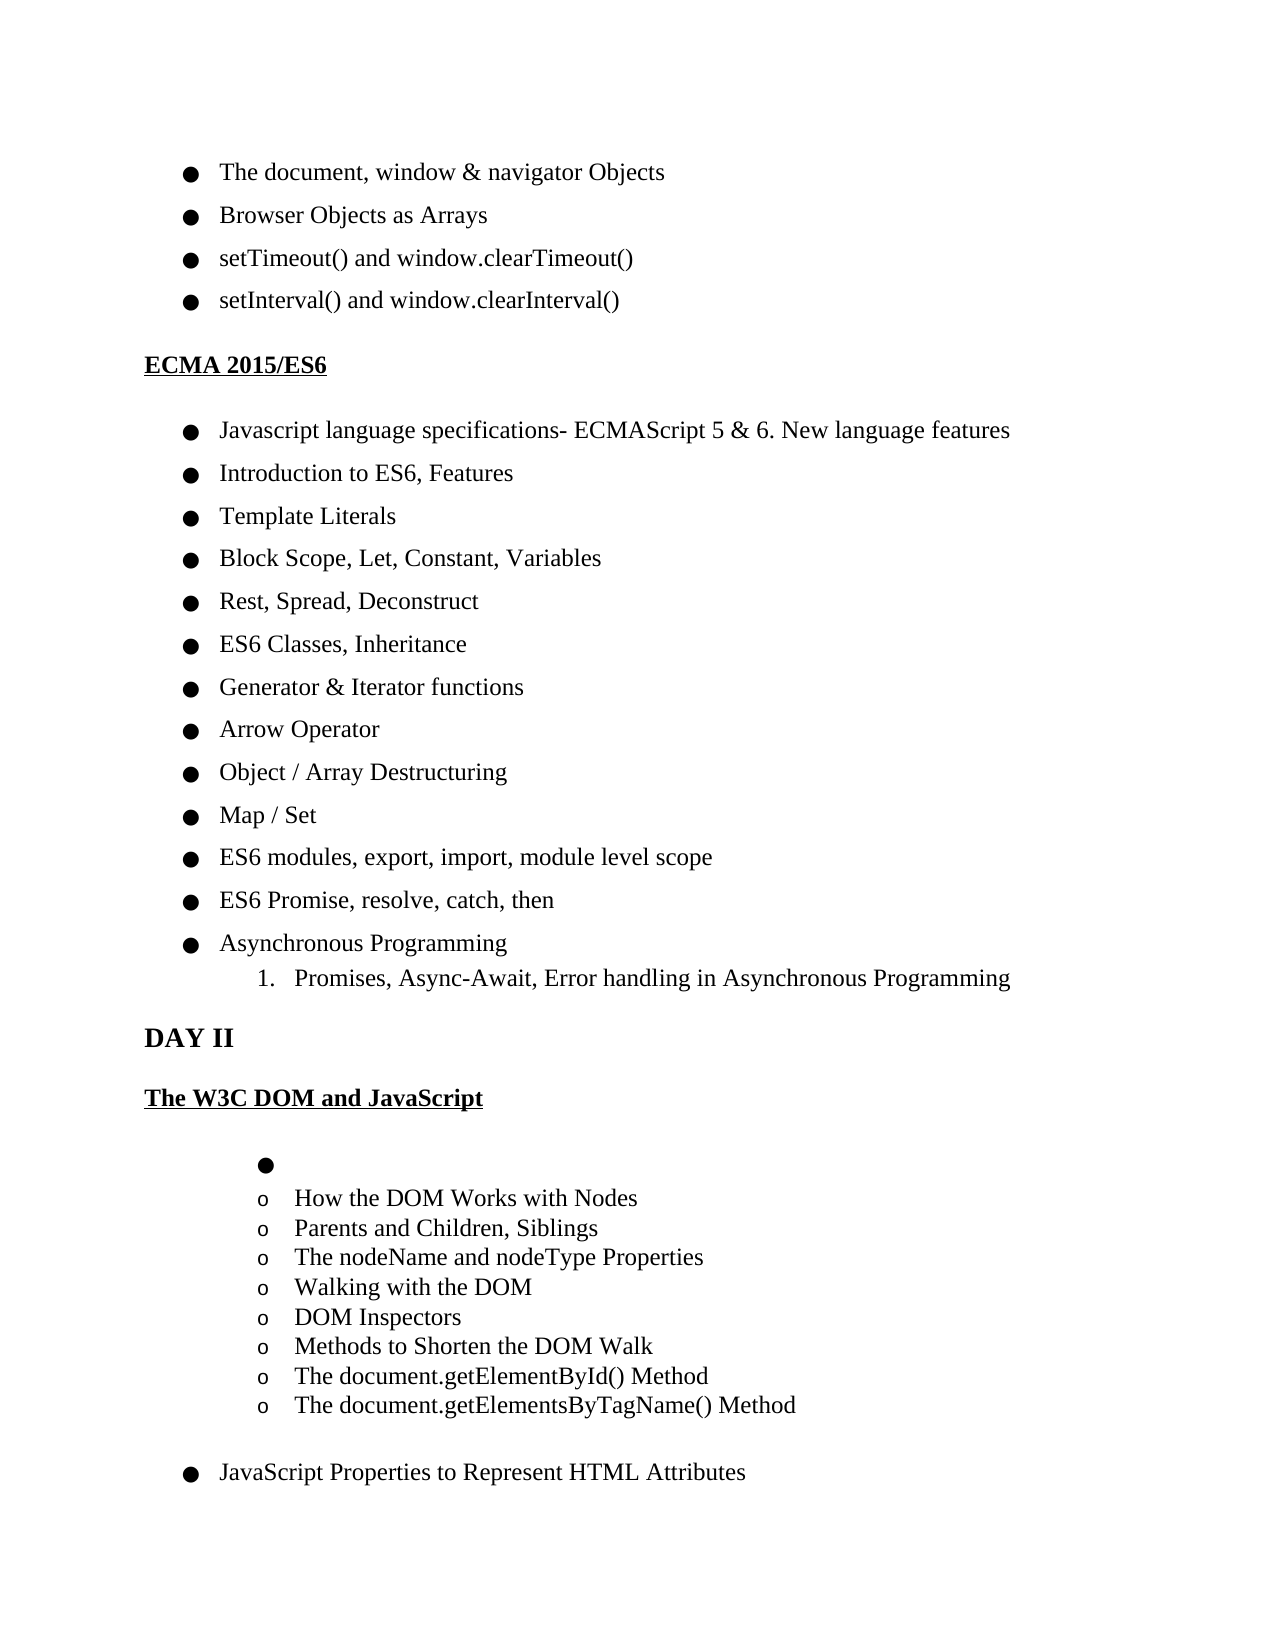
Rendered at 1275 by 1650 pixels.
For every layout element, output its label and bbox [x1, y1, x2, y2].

table_header [133, 150, 1125, 1492]
